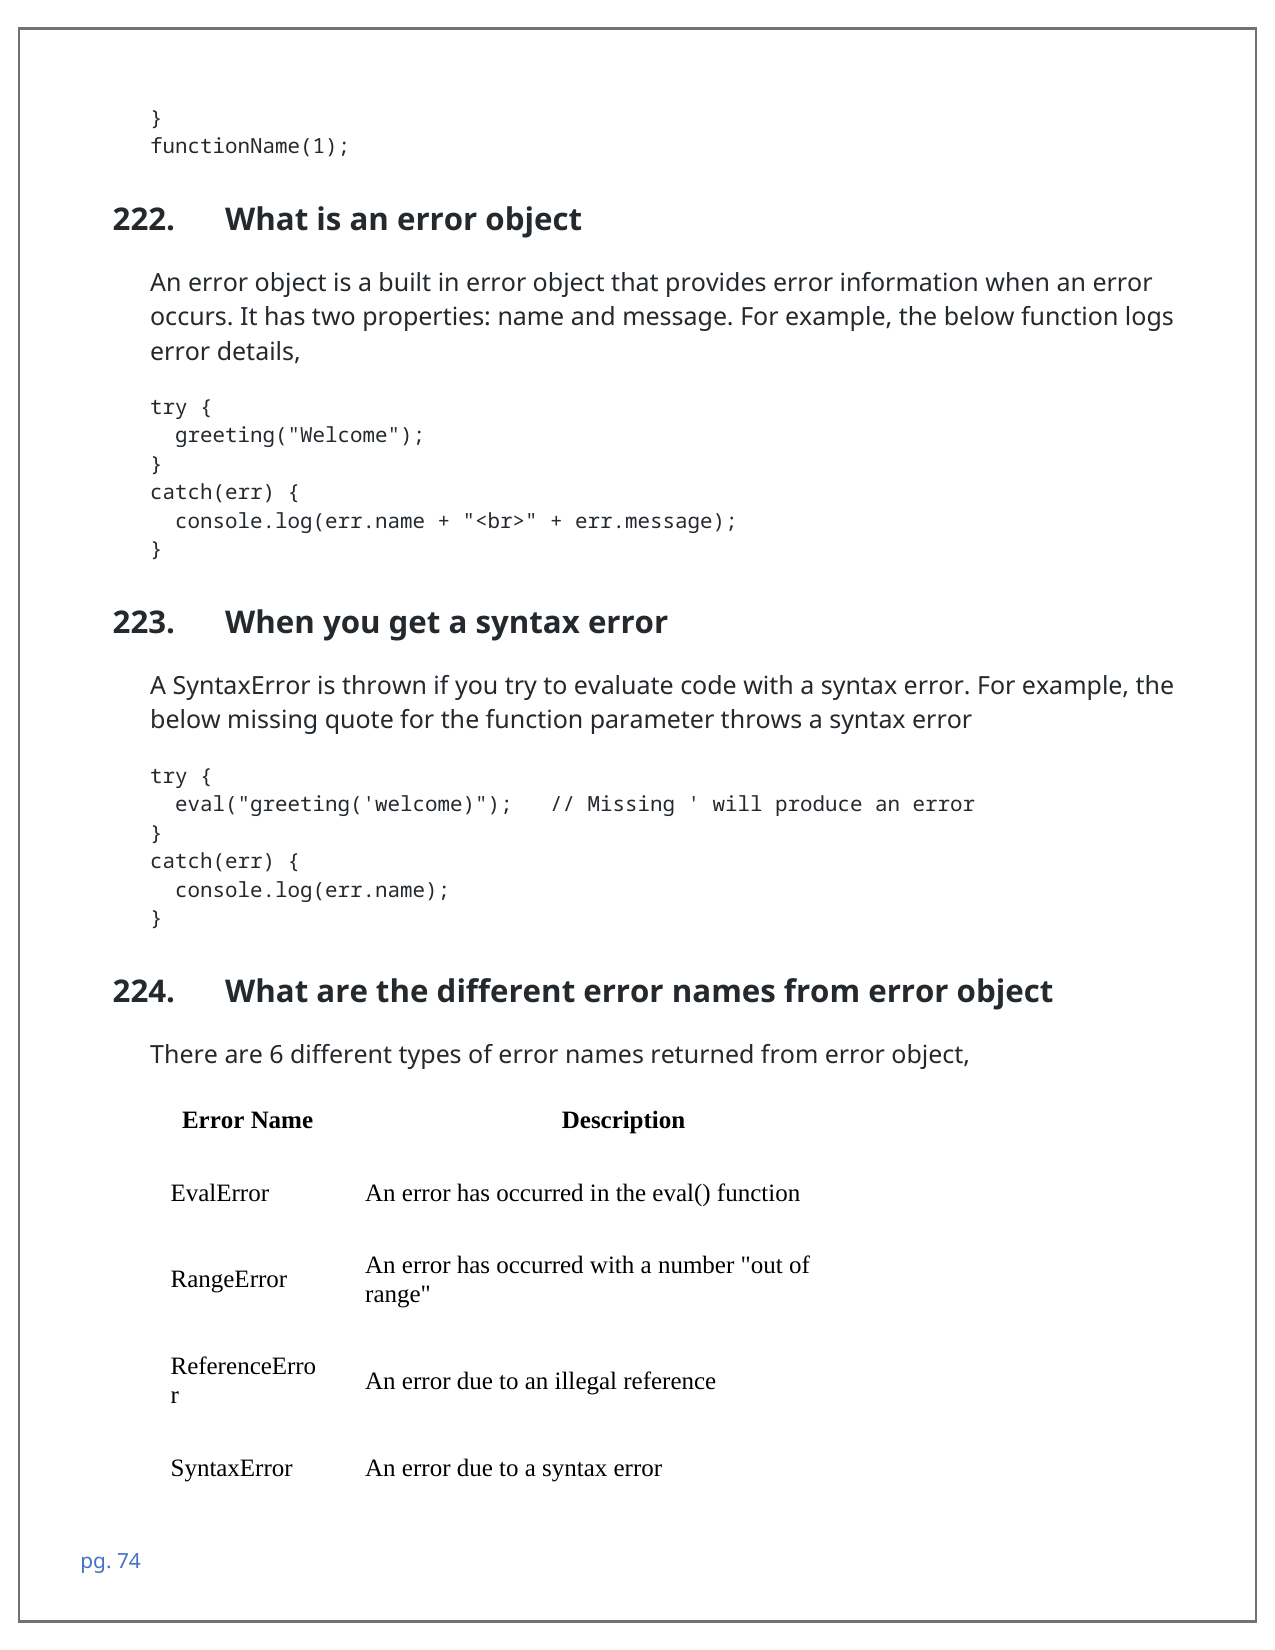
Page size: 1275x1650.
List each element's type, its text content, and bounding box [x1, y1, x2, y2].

text try { [150, 761, 1200, 789]
text } [150, 534, 1200, 563]
text There are 6 different types of error names returned from error object, [150, 1037, 1200, 1071]
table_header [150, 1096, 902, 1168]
text greeting("Welcome"); [150, 421, 1200, 449]
list What are the different error names from error object [112, 969, 1200, 1012]
text functionName(1); [150, 131, 1200, 160]
list When you get a syntax error [112, 600, 1200, 643]
text A SyntaxError is thrown if you try to evaluate code with a syntax error. For example, the below missing quote for the function parameter throws a syntax error [150, 668, 1200, 736]
text console.log(err.name + "<br>" + err.message); [150, 506, 1200, 534]
text catch(err) { [150, 846, 1200, 875]
text console.log(err.name); [150, 875, 1200, 903]
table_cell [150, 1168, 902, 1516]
text catch(err) { [150, 477, 1200, 506]
text } [150, 103, 1200, 131]
text } [150, 449, 1200, 477]
list What is an error object [112, 197, 1200, 240]
text } [150, 903, 1200, 932]
text try { [150, 392, 1200, 421]
text eval("greeting('welcome)"); // Missing ' will produce an error [150, 789, 1200, 818]
text An error object is a built in error object that provides error information when an error occurs. It has two properties: name and message. For example, the below function logs error details, [150, 265, 1200, 367]
text } [150, 818, 1200, 846]
